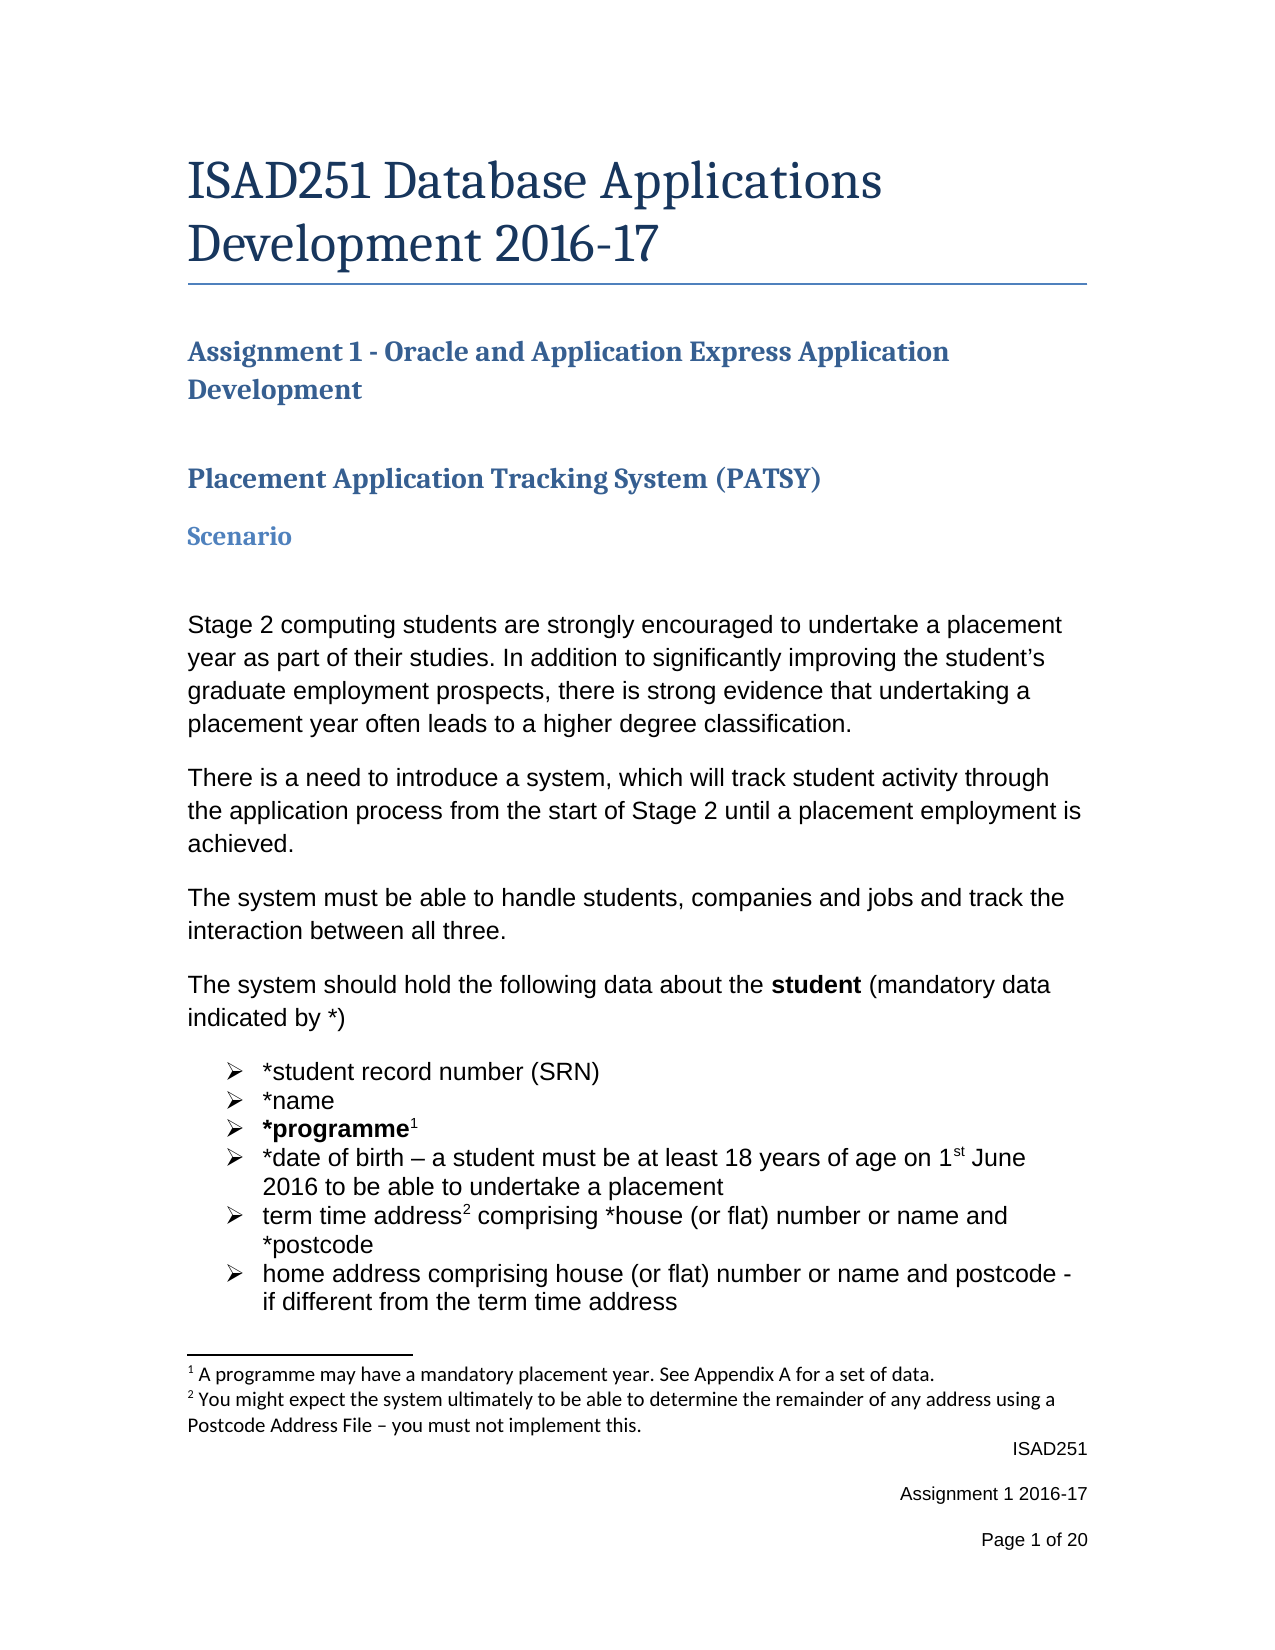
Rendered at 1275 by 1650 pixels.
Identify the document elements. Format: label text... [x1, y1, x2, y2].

title ISAD251 Database Applications Development 2016-17 [187, 150, 1087, 285]
table_cell term time address comprising *house (or flat) number or name and *postcode [176, 1201, 1099, 1258]
table_cell *date of birth – a student must be at least 18 years of age on 1st June 2016 to be able to undertake a placement [176, 1143, 1099, 1201]
subtitle Scenario [187, 521, 1087, 553]
text Stage 2 computing students are strongly encouraged to undertake a placement year as part of their studies. In addition to significantly improving the student’s graduate employment prospects, there is strong evidence that undertaking a placement year often leads to a higher degree classification. [187, 610, 1087, 738]
text The system should hold the following data about the student (mandatory data indicated by *) [187, 970, 1087, 1032]
text There is a need to introduce a system, which will track student activity through the application process from the start of Stage 2 until a placement employment is achieved. [187, 763, 1087, 858]
table_cell *name [176, 1086, 1099, 1114]
table_cell *programme [176, 1115, 1099, 1143]
text The system must be able to handle students, companies and jobs and track the interaction between all three. [187, 883, 1087, 945]
subtitle Assignment 1 - Oracle and Application Express Application Development [187, 335, 1087, 407]
table_header *student record number (SRN) [176, 1057, 1099, 1086]
table_cell home address comprising house (or flat) number or name and postcode - if different from the term time address [176, 1259, 1099, 1316]
subtitle Placement Application Tracking System (PATSY) [187, 462, 1087, 496]
